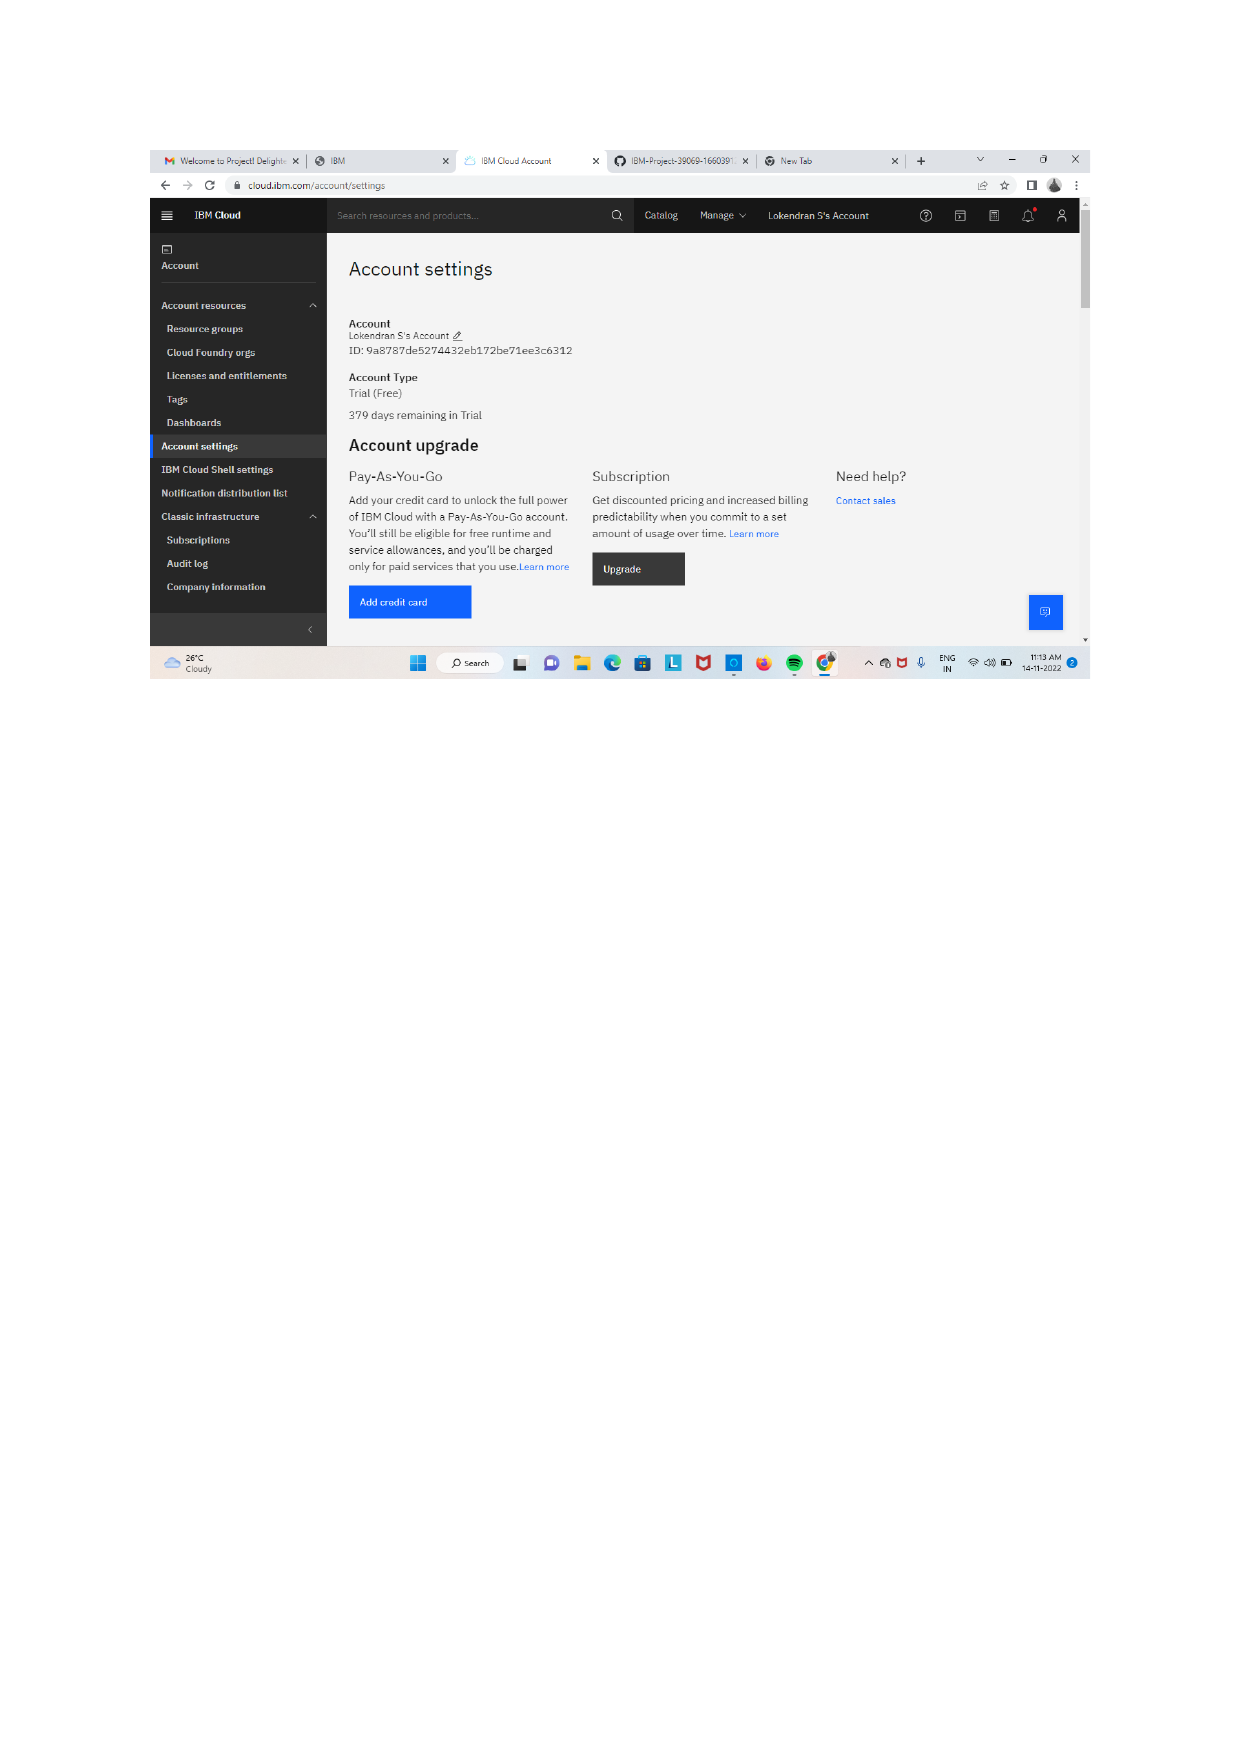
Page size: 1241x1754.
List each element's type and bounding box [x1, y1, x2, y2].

picture [150, 150, 1091, 679]
